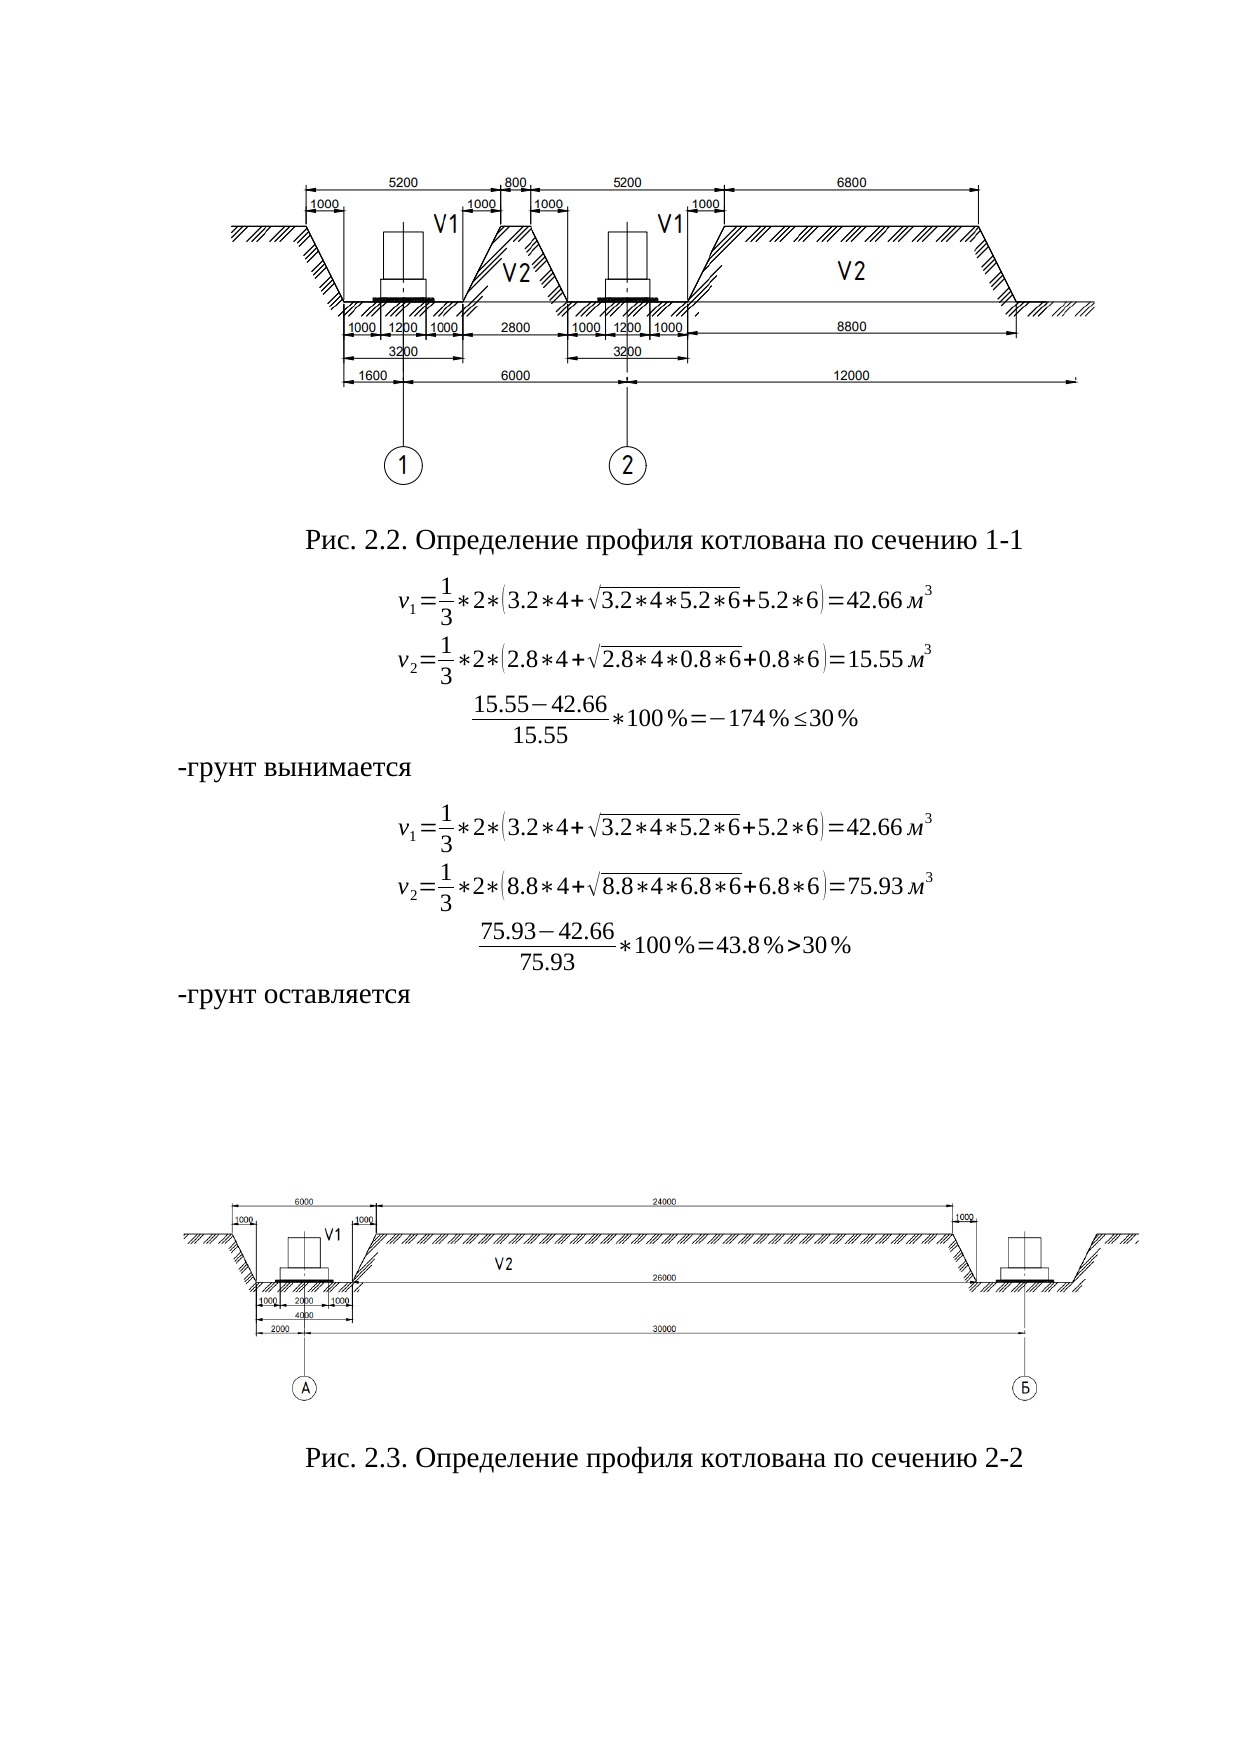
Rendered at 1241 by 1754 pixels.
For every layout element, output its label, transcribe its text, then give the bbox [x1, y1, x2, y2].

text -грунт вынимается [177, 749, 1152, 783]
picture [177, 107, 1153, 506]
picture [177, 1127, 1153, 1424]
text Рис. 2.3. Определение профиля котлована по сечению 2-2 [177, 1440, 1152, 1473]
text -грунт оставляется [177, 976, 1152, 1010]
text Рис. 2.2. Определение профиля котлована по сечению 1-1 [177, 522, 1152, 556]
